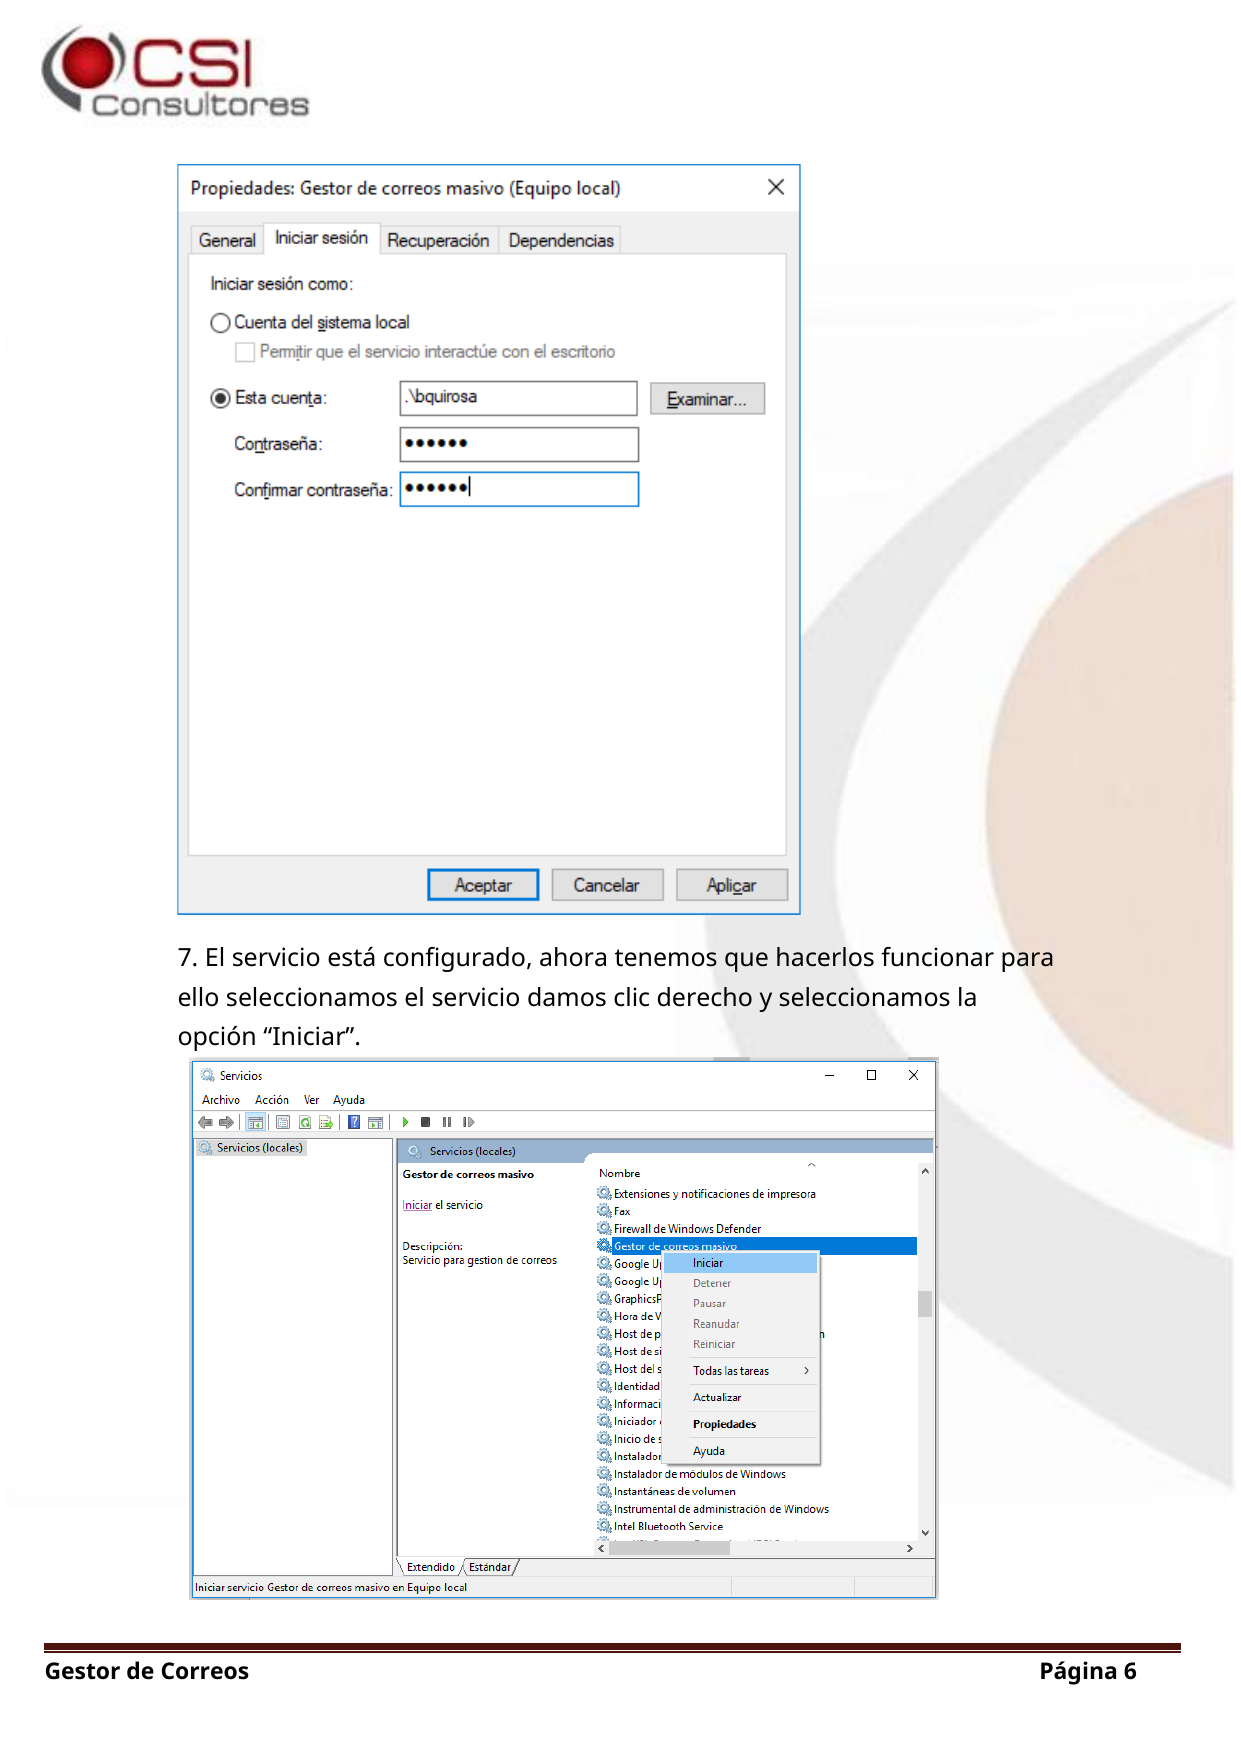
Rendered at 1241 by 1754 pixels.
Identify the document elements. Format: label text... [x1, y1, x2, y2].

picture [29, 14, 321, 134]
picture [4, 164, 1236, 1507]
picture [189, 1057, 939, 1600]
